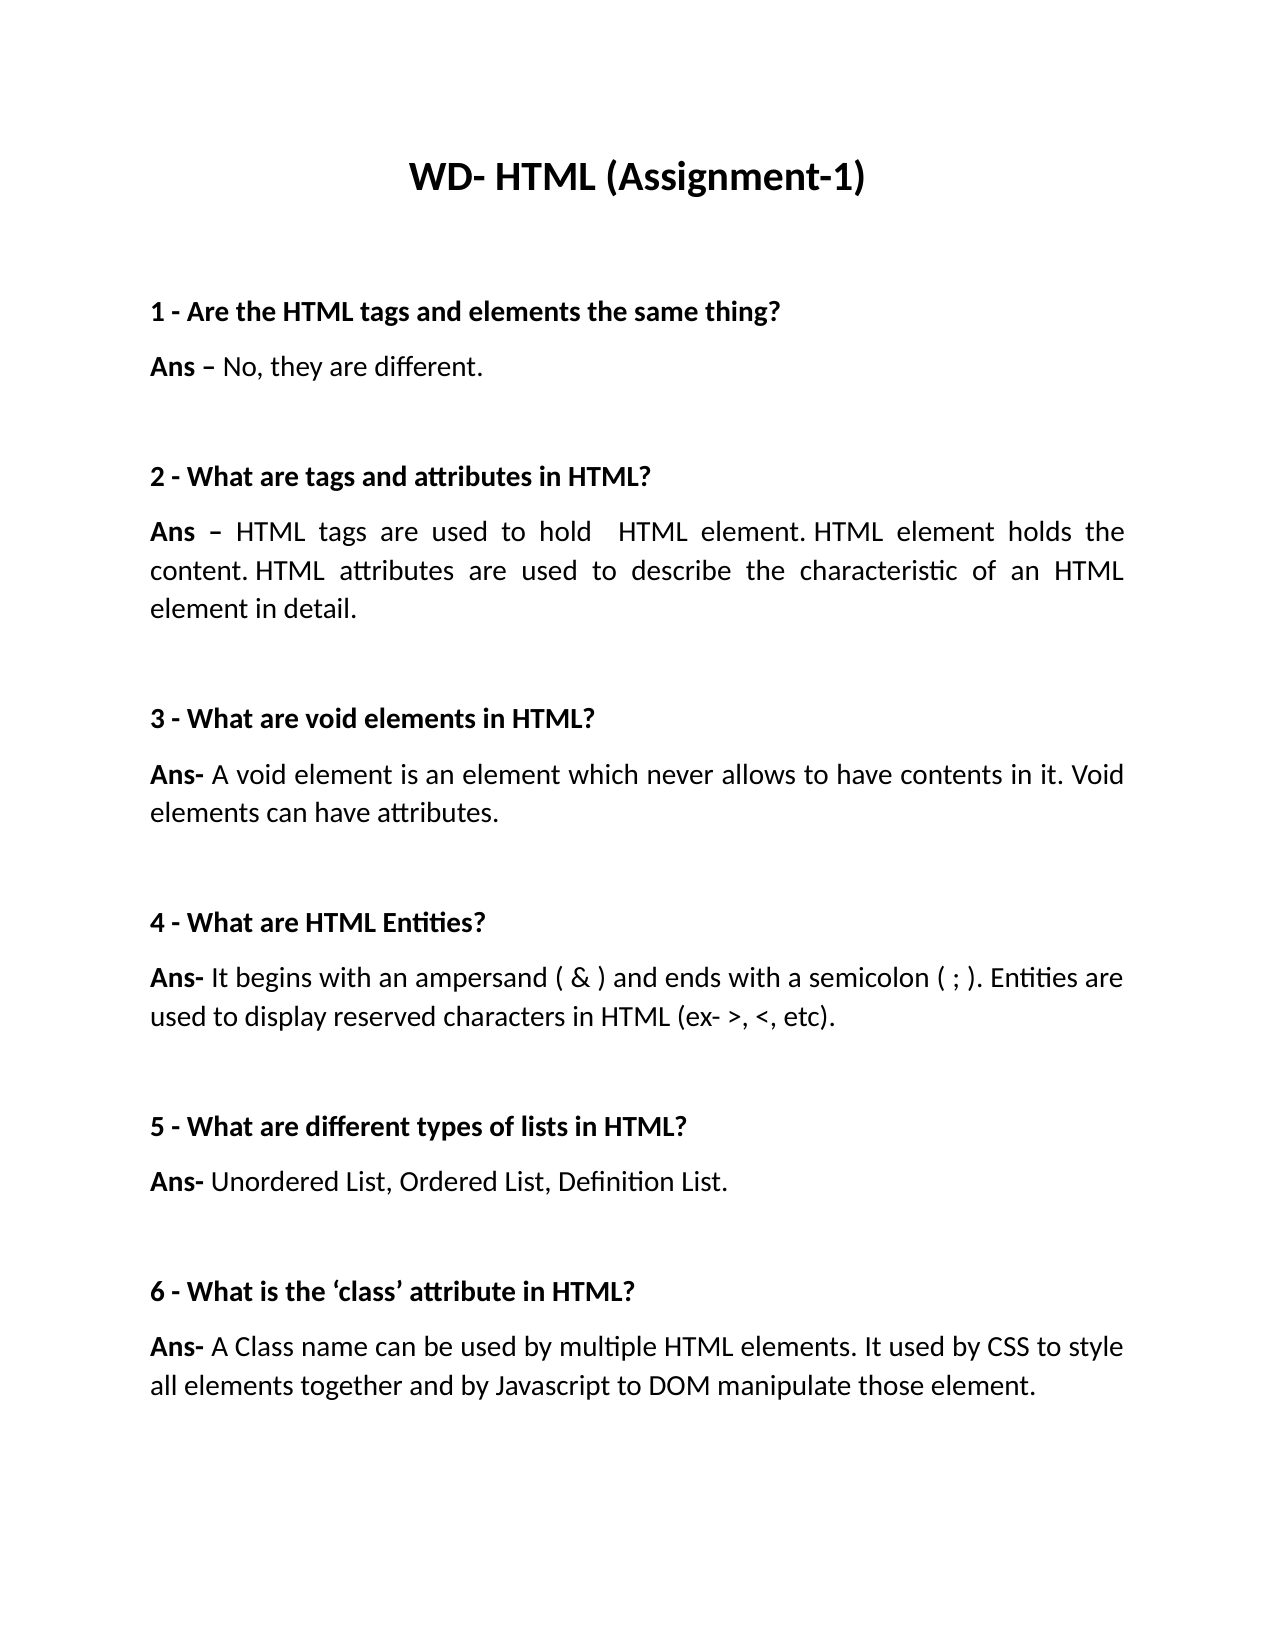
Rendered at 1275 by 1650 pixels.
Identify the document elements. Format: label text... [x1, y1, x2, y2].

text 2 - What are tags and attributes in HTML? [150, 458, 1125, 494]
text 5 - What are different types of lists in HTML? [150, 1108, 1125, 1144]
text WD- HTML (Assignment-1) [150, 150, 1125, 201]
text 4 - What are HTML Entities? [150, 904, 1125, 940]
text 3 - What are void elements in HTML? [150, 701, 1125, 736]
text Ans- Unordered List, Ordered List, Definition List. [150, 1163, 1125, 1199]
text Ans- A Class name can be used by multiple HTML elements. It used by CSS to style all elements together and by Javascript to DOM manipulate those element. [150, 1328, 1125, 1403]
text 1 - Are the HTML tags and elements the same thing? [150, 293, 1125, 329]
text Ans- A void element is an element which never allows to have contents in it. Void elements can have attributes. [150, 756, 1125, 830]
text 6 - What is the ‘class’ attribute in HTML? [150, 1273, 1125, 1309]
text Ans- It begins with an ampersand ( & ) and ends with a semicolon ( ; ). Entities are used to display reserved characters in HTML (ex- >, <, etc). [150, 959, 1125, 1033]
text Ans – HTML tags are used to hold HTML element. HTML element holds the content. HTML attributes are used to describe the characteristic of an HTML element in detail. [150, 513, 1125, 626]
text Ans – No, they are different. [150, 348, 1125, 384]
